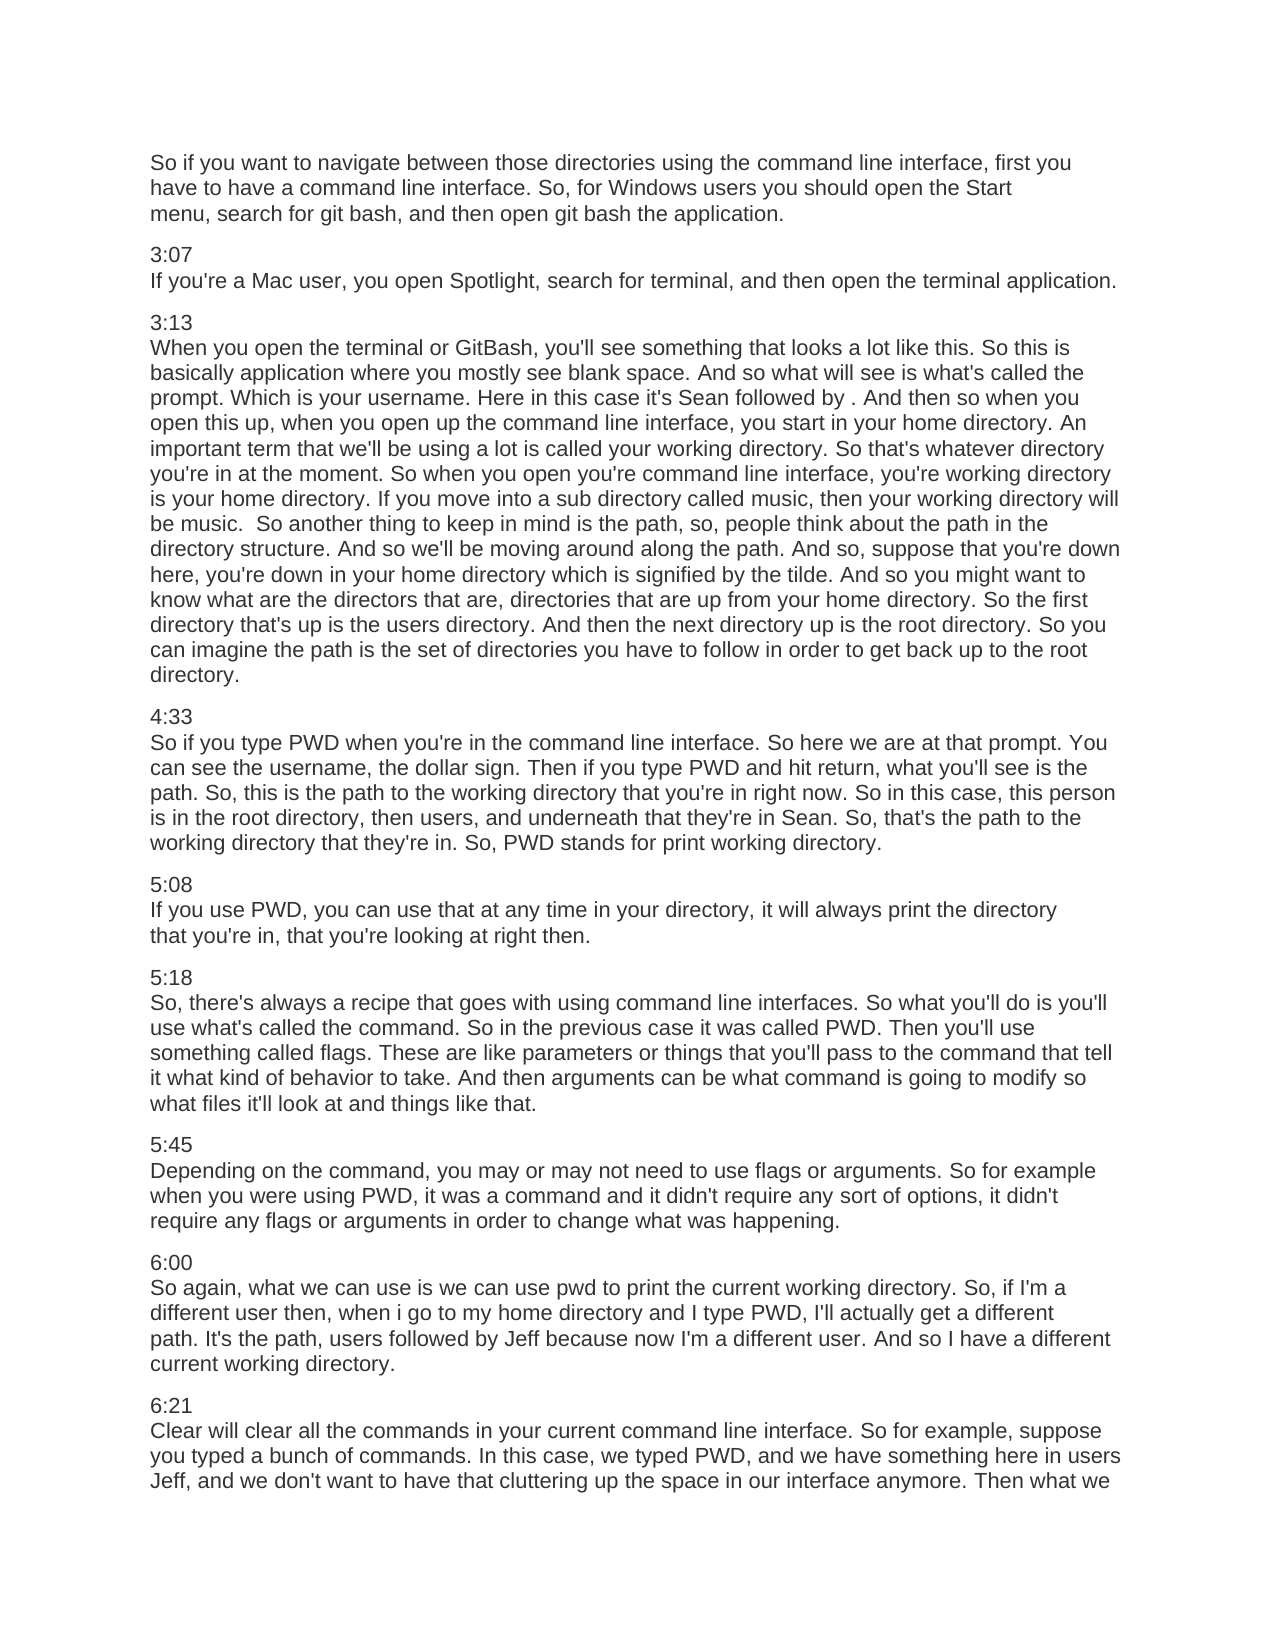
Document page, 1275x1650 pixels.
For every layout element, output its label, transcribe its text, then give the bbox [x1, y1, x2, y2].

text 3:07 [150, 242, 1125, 267]
text 3:13 [150, 309, 1125, 334]
text So if you type PWD when you're in the command line interface. So here we are at that prompt. You can see the username, the dollar sign. Then if you type PWD and hit return, what you'll see is the path. So, this is the path to the working directory that you're in right now. So in this case, this person is in the root directory, then users, and underneath that they're in Sean. So, that's the path to the working directory that they're in. So, PWD stands for print working directory. [150, 729, 1125, 855]
text 4:33 [150, 704, 1125, 729]
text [150, 1418, 1125, 1493]
text If you use PWD, you can use that at any time in your directory, it will always print the directory that you're in, that you're looking at right then. [150, 897, 1125, 948]
text 5:45 [150, 1132, 1125, 1157]
text 5:08 [150, 872, 1125, 897]
text Depending on the command, you may or may not need to use flags or arguments. So for example when you were using PWD, it was a command and it didn't require any sort of options, it didn't require any flags or arguments in order to change what was happening. [150, 1157, 1125, 1233]
text So again, what we can use is we can use pwd to print the current working directory. So, if I'm a different user then, when i go to my home directory and I type PWD, I'll actually get a different path. It's the path, users followed by Jeff because now I'm a different user. And so I have a different current working directory. [150, 1275, 1125, 1376]
text So if you want to navigate between those directories using the command line interface, first you have to have a command line interface. So, for Windows users you should open the Start menu, search for git bash, and then open git bash the application. [150, 150, 1125, 226]
text 6:21 [150, 1392, 1125, 1418]
text 5:18 [150, 964, 1125, 989]
text When you open the terminal or GitBash, you'll see something that looks a lot like this. So this is basically application where you mostly see blank space. And so what will see is what's called the prompt. Which is your username. Here in this case it's Sean followed by . And then so when you open this up, when you open up the command line interface, you start in your home directory. An important term that we'll be using a lot is called your working directory. So that's whatever directory you're in at the moment. So when you open you're command line interface, you're working directory is your home directory. If you move into a sub directory called music, then your working directory will be music. So another thing to keep in mind is the path, so, people think about the path in the directory structure. And so we'll be moving around along the path. And so, suppose that you're down here, you're down in your home directory which is signified by the tilde. And so you might want to know what are the directors that are, directories that are up from your home directory. So the first directory that's up is the users directory. And then the next directory up is the root directory. So you can imagine the path is the set of directories you have to follow in order to get back up to the root directory. [150, 334, 1125, 687]
text So, there's always a recipe that goes with using command line interfaces. So what you'll do is you'll use what's called the command. So in the previous case it was called PWD. Then you'll use something called flags. These are like parameters or things that you'll pass to the command that tell it what kind of behavior to take. And then arguments can be what command is going to modify so what files it'll look at and things like that. [150, 989, 1125, 1116]
text If you're a Mac user, you open Spotlight, search for terminal, and then open the terminal application. [150, 267, 1125, 293]
text 6:00 [150, 1250, 1125, 1275]
